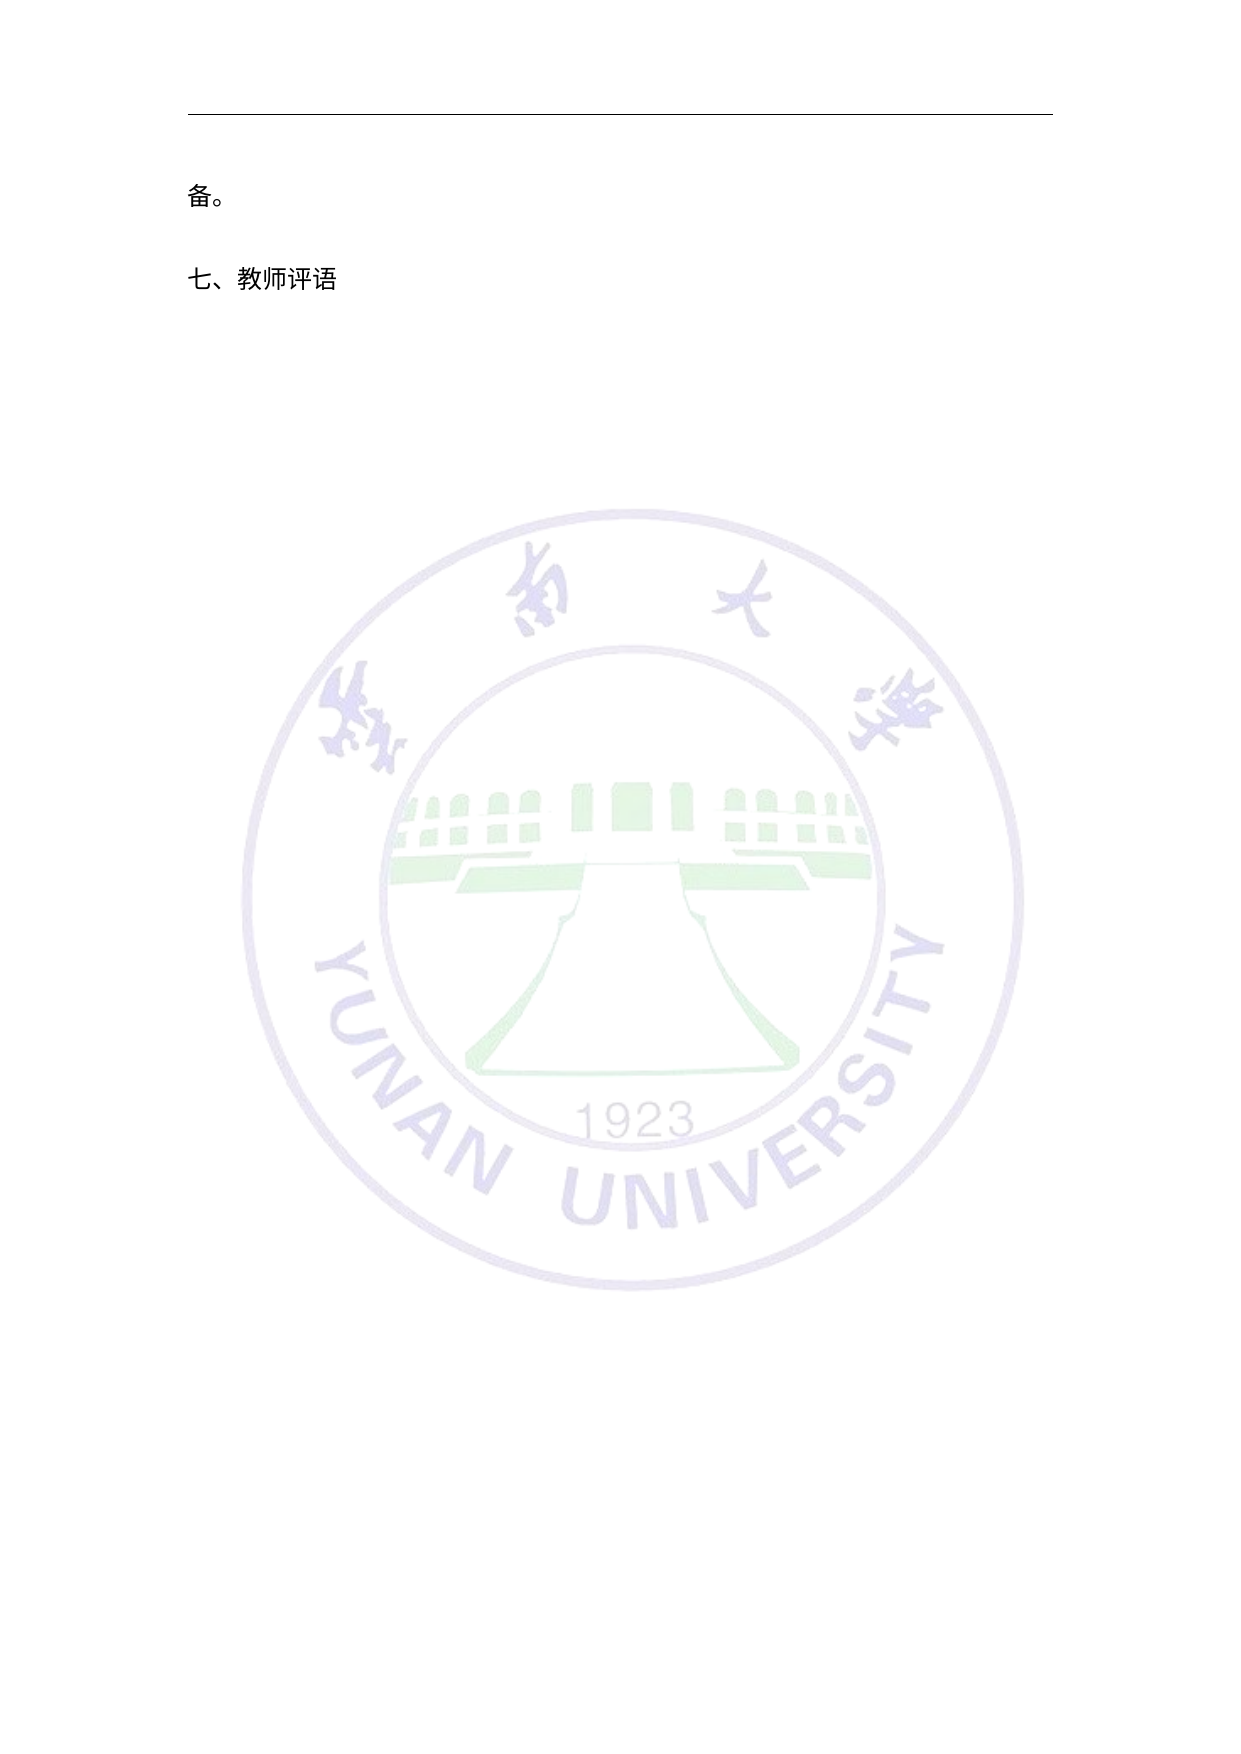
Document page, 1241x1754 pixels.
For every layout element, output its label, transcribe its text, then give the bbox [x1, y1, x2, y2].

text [187, 162, 1053, 227]
text 七、教师评语 [187, 245, 1053, 310]
